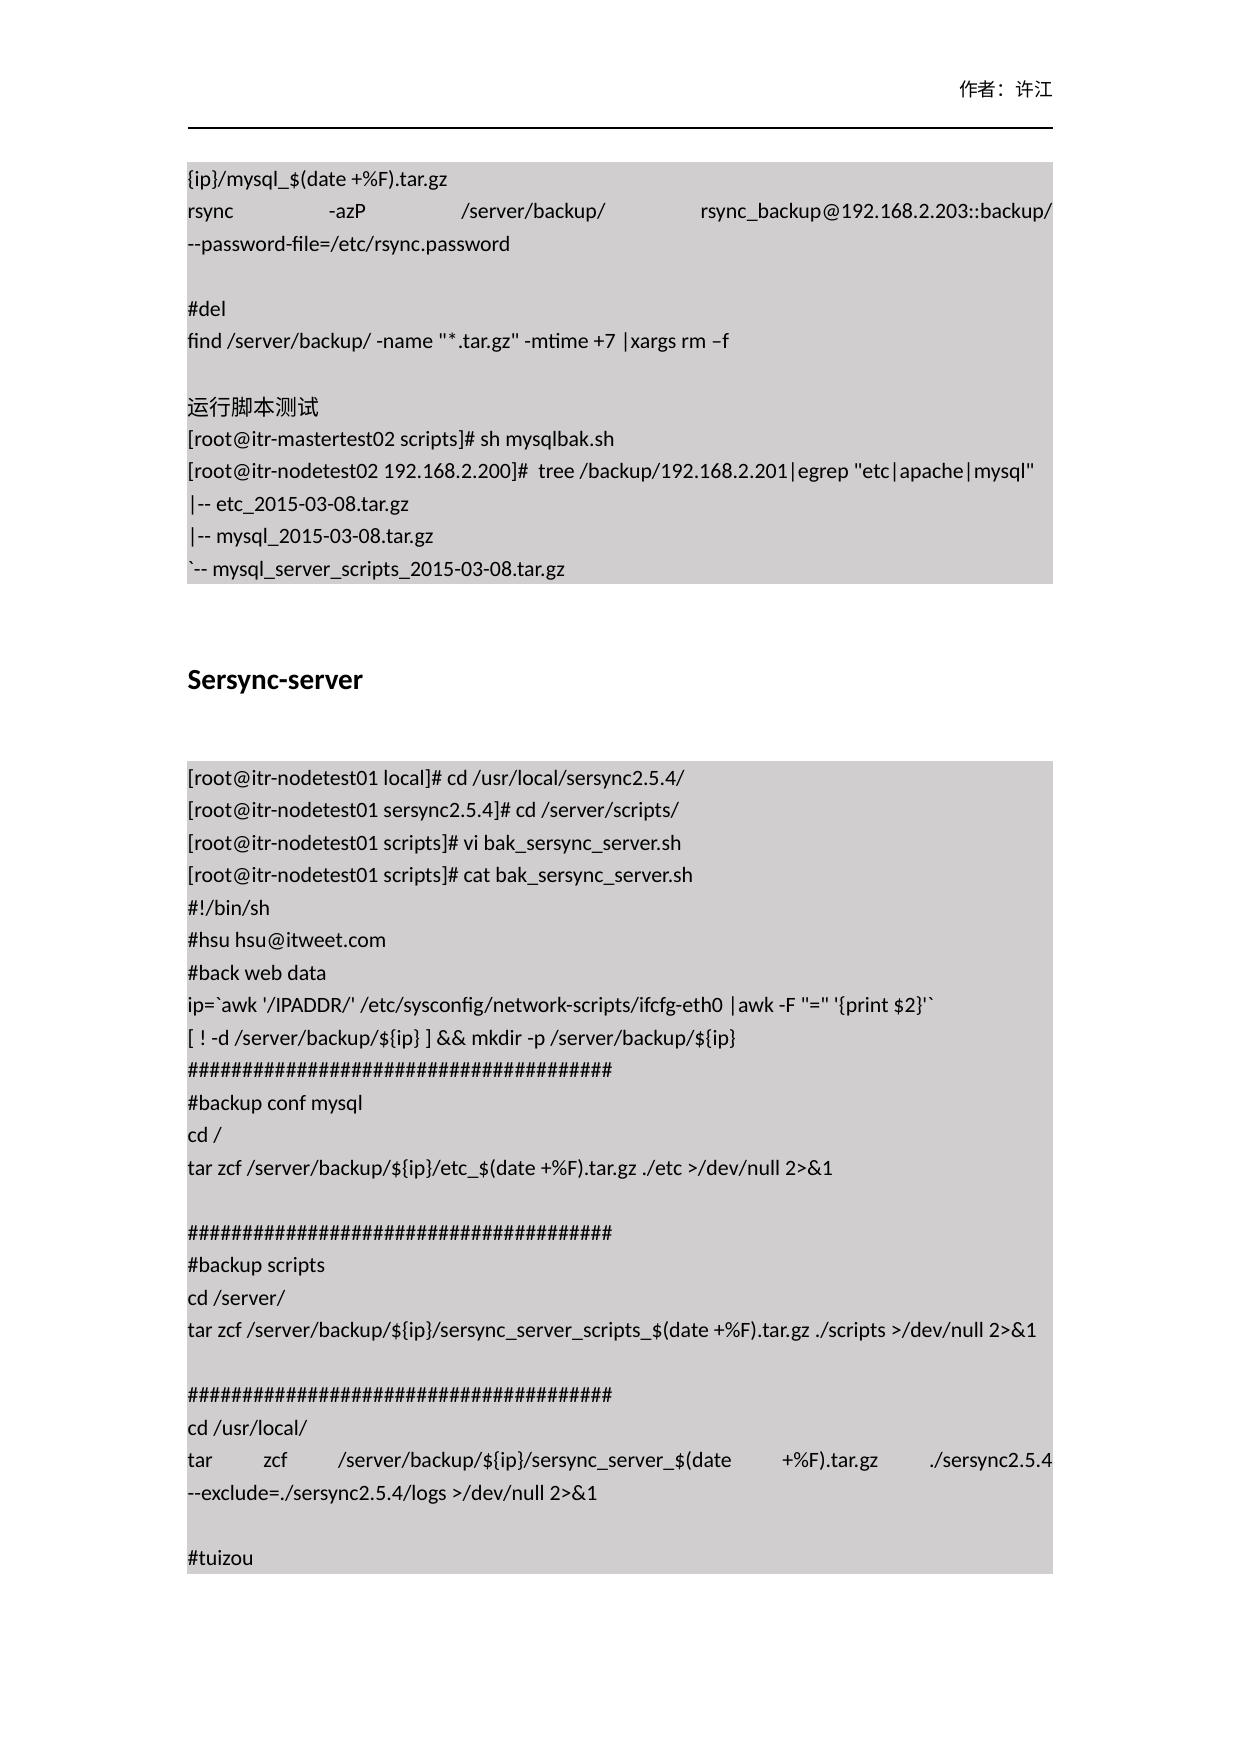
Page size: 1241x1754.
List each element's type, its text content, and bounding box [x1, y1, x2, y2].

text |-- etc_2015-03-08.tar.gz [187, 487, 1053, 519]
text 运行脚本测试 [187, 389, 1053, 422]
text find /server/backup/ -name "*.tar.gz" -mtime +7 |xargs rm –f [187, 324, 1053, 357]
text cd /server/ [187, 1281, 1053, 1314]
text tar zcf /server/backup/${ip}/sersync_server_scripts_$(date +%F).tar.gz ./scripts >/dev/null 2>&1 [187, 1314, 1053, 1346]
text ####################################### [187, 1216, 1053, 1249]
text ####################################### [187, 1054, 1053, 1086]
text #!/bin/sh [187, 891, 1053, 924]
text #backup scripts [187, 1249, 1053, 1281]
text #hsu hsu@itweet.com [187, 924, 1053, 956]
text [root@itr-nodetest01 sersync2.5.4]# cd /server/scripts/ [187, 794, 1053, 826]
text [ ! -d /server/backup/${ip} ] && mkdir -p /server/backup/${ip} [187, 1021, 1053, 1054]
text |-- mysql_2015-03-08.tar.gz [187, 519, 1053, 552]
text [root@itr-mastertest02 scripts]# sh mysqlbak.sh [187, 422, 1053, 454]
text [root@itr-nodetest01 scripts]# vi bak_sersync_server.sh [187, 826, 1053, 859]
text tar zcf /server/backup/${ip}/etc_$(date +%F).tar.gz ./etc >/dev/null 2>&1 [187, 1151, 1053, 1184]
text [root@itr-nodetest02 192.168.2.200]# tree /backup/192.168.2.201|egrep "etc|apache|mysql" [187, 454, 1053, 487]
text tar zcf /server/backup/${ip}/sersync_server_$(date +%F).tar.gz ./sersync2.5.4 --exclude=./sersync2.5.4/logs >/dev/null 2>&1 [187, 1444, 1053, 1509]
text #backup conf mysql [187, 1086, 1053, 1119]
text cd / [187, 1119, 1053, 1151]
text [root@itr-nodetest01 local]# cd /usr/local/sersync2.5.4/ [187, 761, 1053, 794]
text ####################################### [187, 1379, 1053, 1411]
text #back web data [187, 956, 1053, 989]
subtitle Sersync-server [187, 646, 1053, 711]
text rsync -azP /server/backup/ rsync_backup@192.168.2.203::backup/ --password-file=/etc/rsync.password [187, 194, 1053, 259]
text cd /usr/local/ [187, 1411, 1053, 1444]
text #del [187, 292, 1053, 324]
text ip=`awk '/IPADDR/' /etc/sysconfig/network-scripts/ifcfg-eth0 |awk -F "=" '{print $2}'` [187, 989, 1053, 1021]
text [187, 162, 1053, 194]
text [root@itr-nodetest01 scripts]# cat bak_sersync_server.sh [187, 859, 1053, 891]
text `-- mysql_server_scripts_2015-03-08.tar.gz [187, 552, 1053, 584]
text #tuizou [187, 1541, 1053, 1574]
